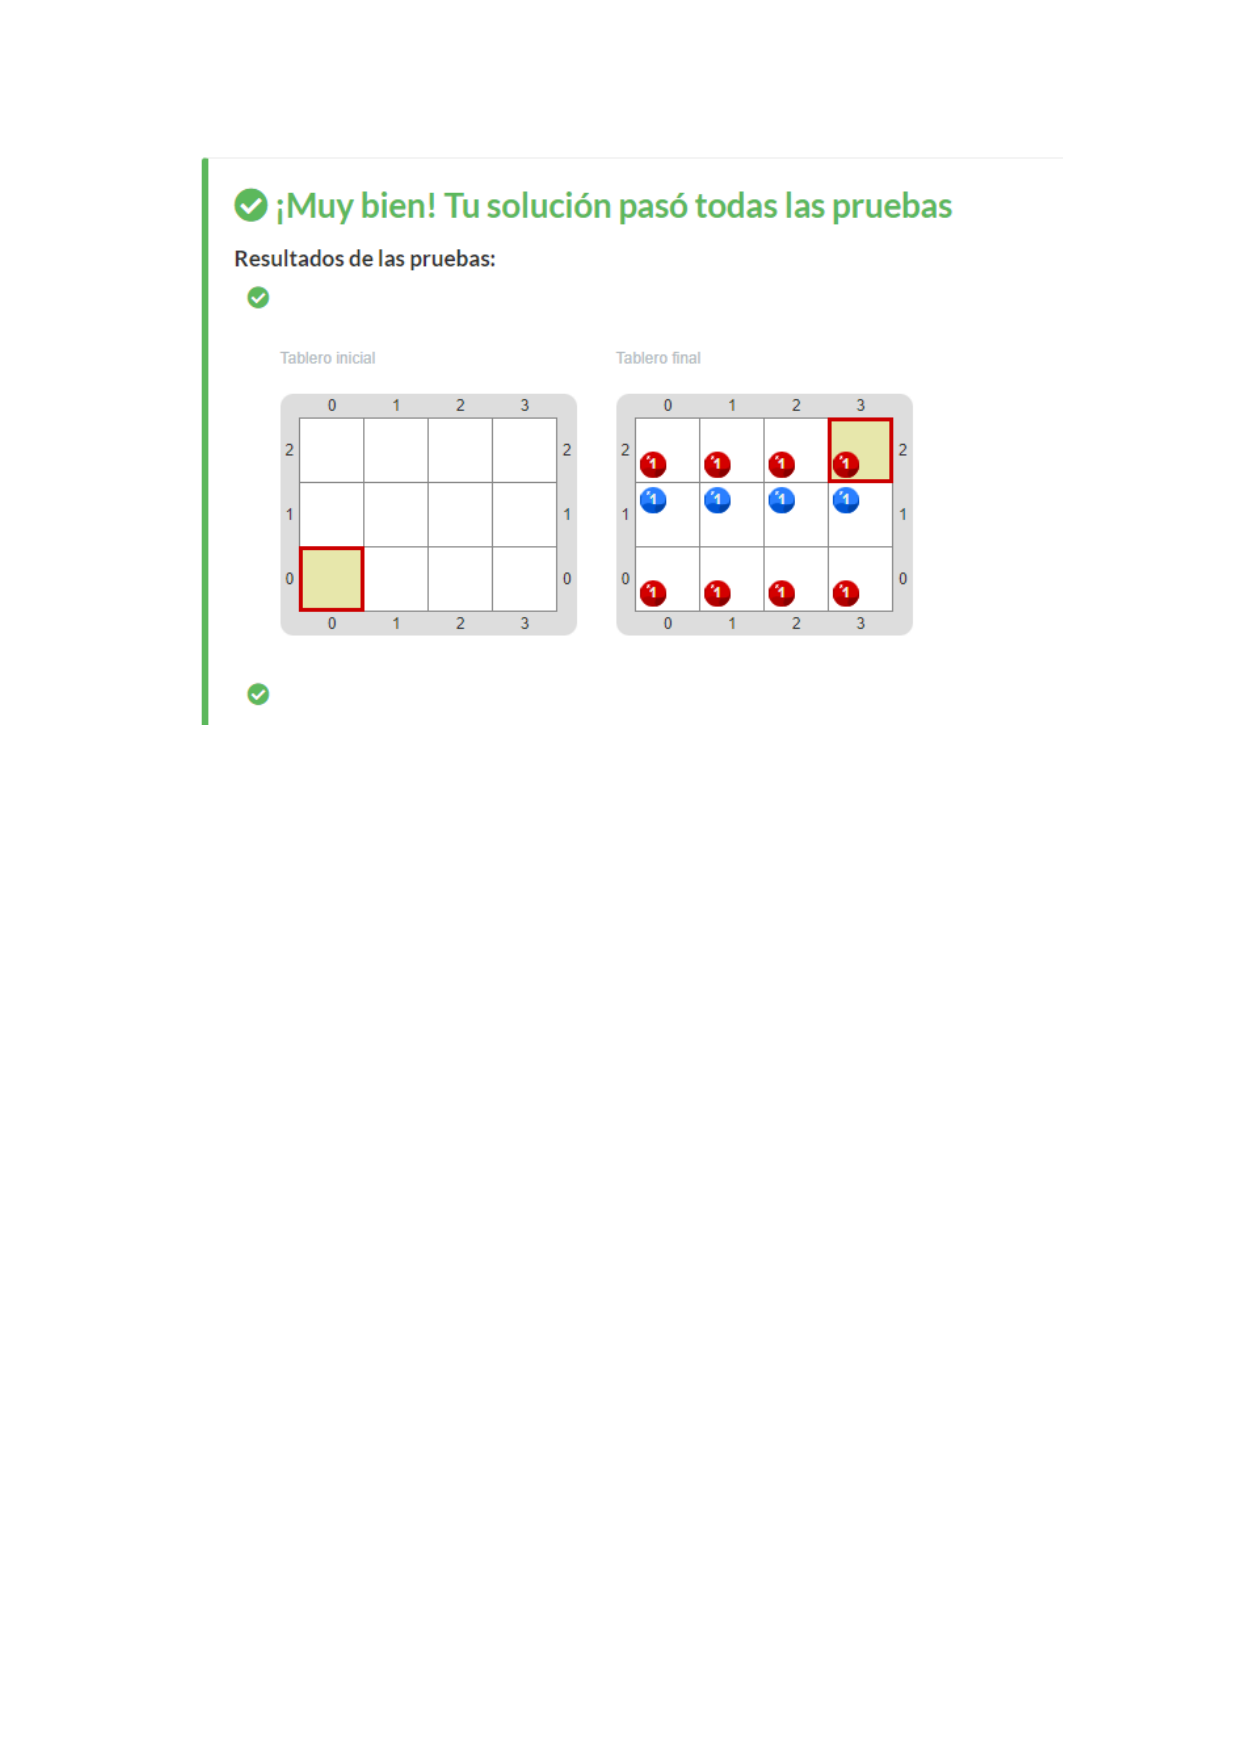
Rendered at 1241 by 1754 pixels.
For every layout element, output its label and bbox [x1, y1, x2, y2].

picture [177, 147, 1063, 725]
